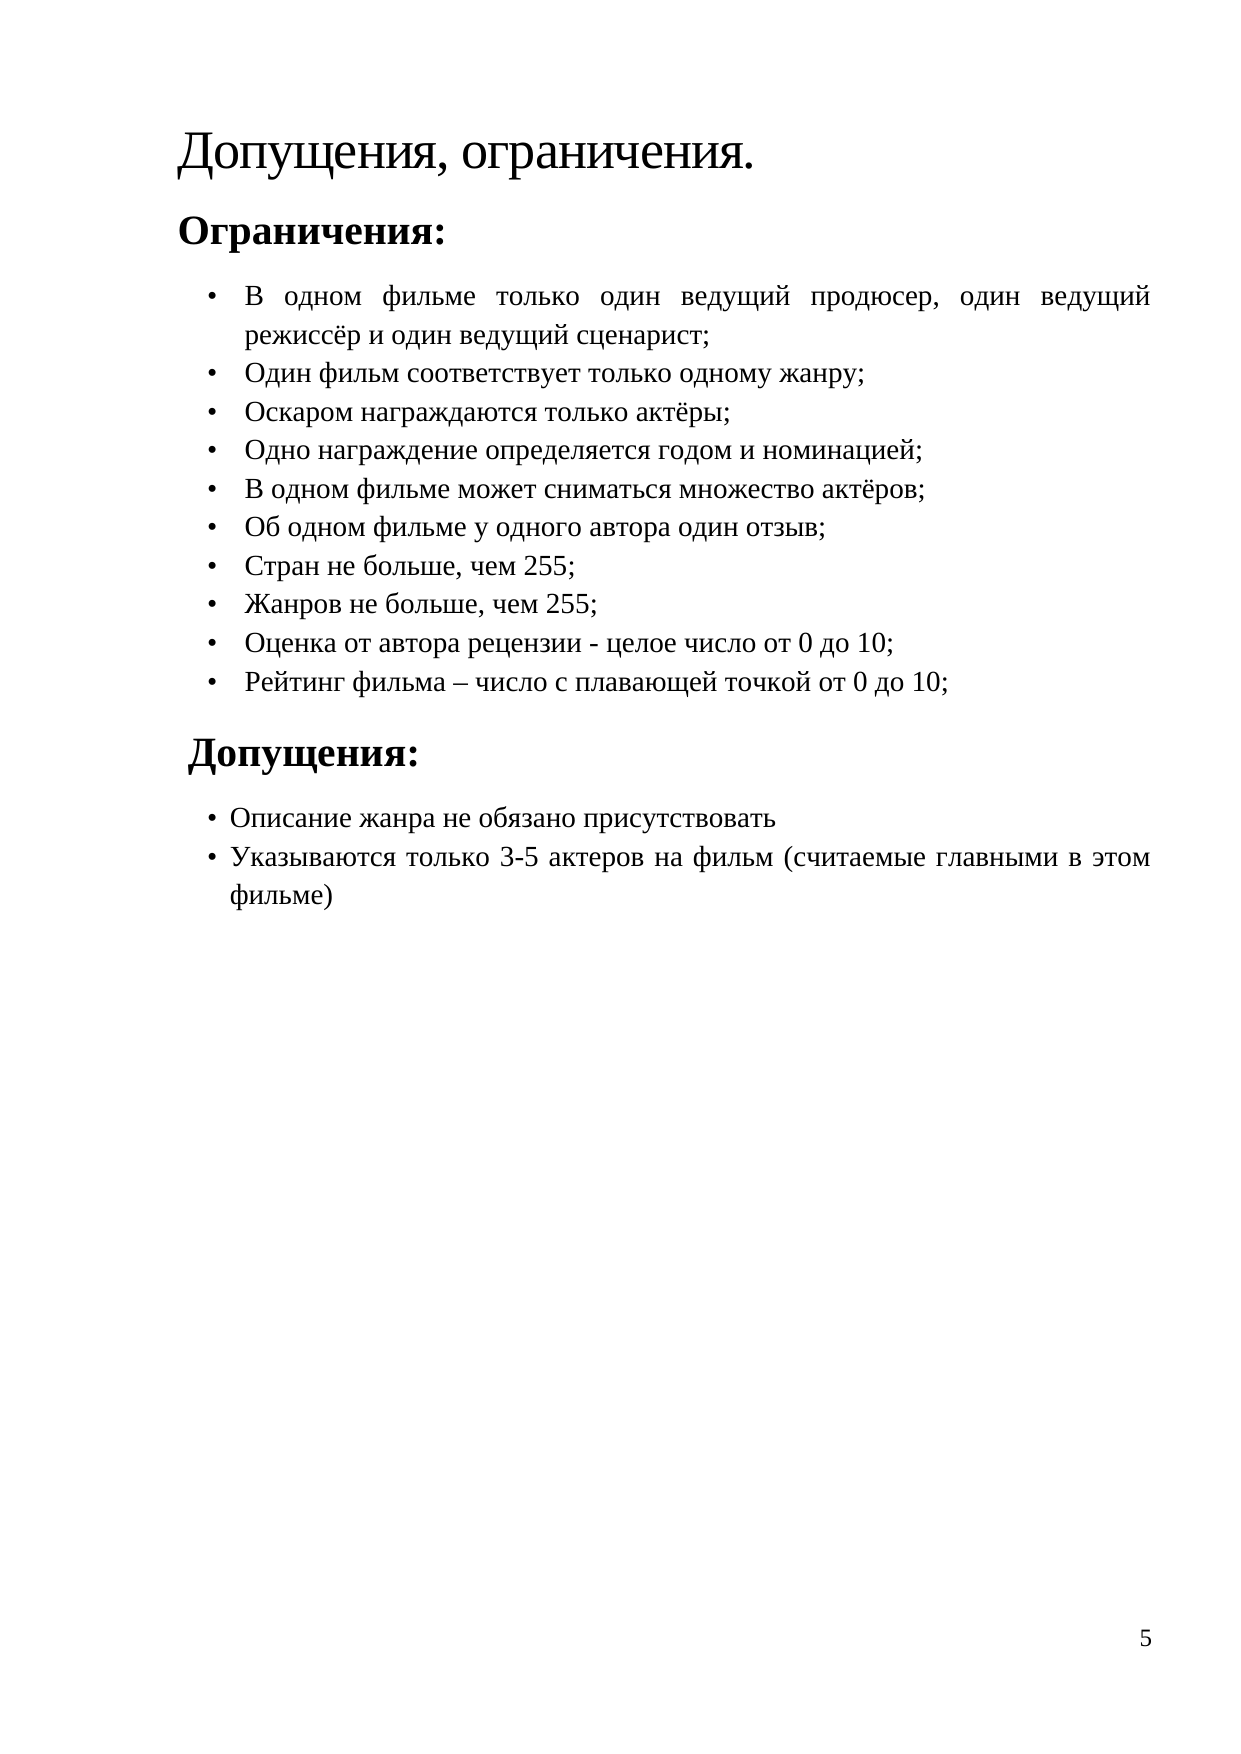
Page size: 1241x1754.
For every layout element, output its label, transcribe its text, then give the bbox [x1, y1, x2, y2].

list В одном фильме только один ведущий продюсер, один ведущий режиссёр и один ведущий сценарист; [207, 278, 1152, 350]
list Стран не больше, чем 255; [207, 548, 1152, 582]
list Указываются только 3-5 актеров на фильм (считаемые главными в этом фильме) [207, 839, 1152, 911]
list Оценка от автора рецензии - целое число от 0 до 10; [207, 625, 1152, 659]
text Допущения: [177, 727, 1152, 775]
list Жанров не больше, чем 255; [207, 587, 1152, 620]
list Один фильм соответствует только одному жанру; [207, 355, 1152, 389]
list Оскаром награждаются только актёры; [207, 394, 1152, 427]
list Рейтинг фильма – число с плавающей точкой от 0 до 10; [207, 664, 1152, 697]
list Об одном фильме у одного автора один отзыв; [207, 509, 1152, 543]
list В одном фильме может сниматься множество актёров; [207, 471, 1152, 504]
text Допущения, ограничения. [177, 118, 1152, 180]
list Одно награждение определяется годом и номинацией; [207, 432, 1152, 466]
text Ограничения: [177, 205, 1152, 253]
list Описание жанра не обязано присутствовать [207, 800, 1152, 834]
